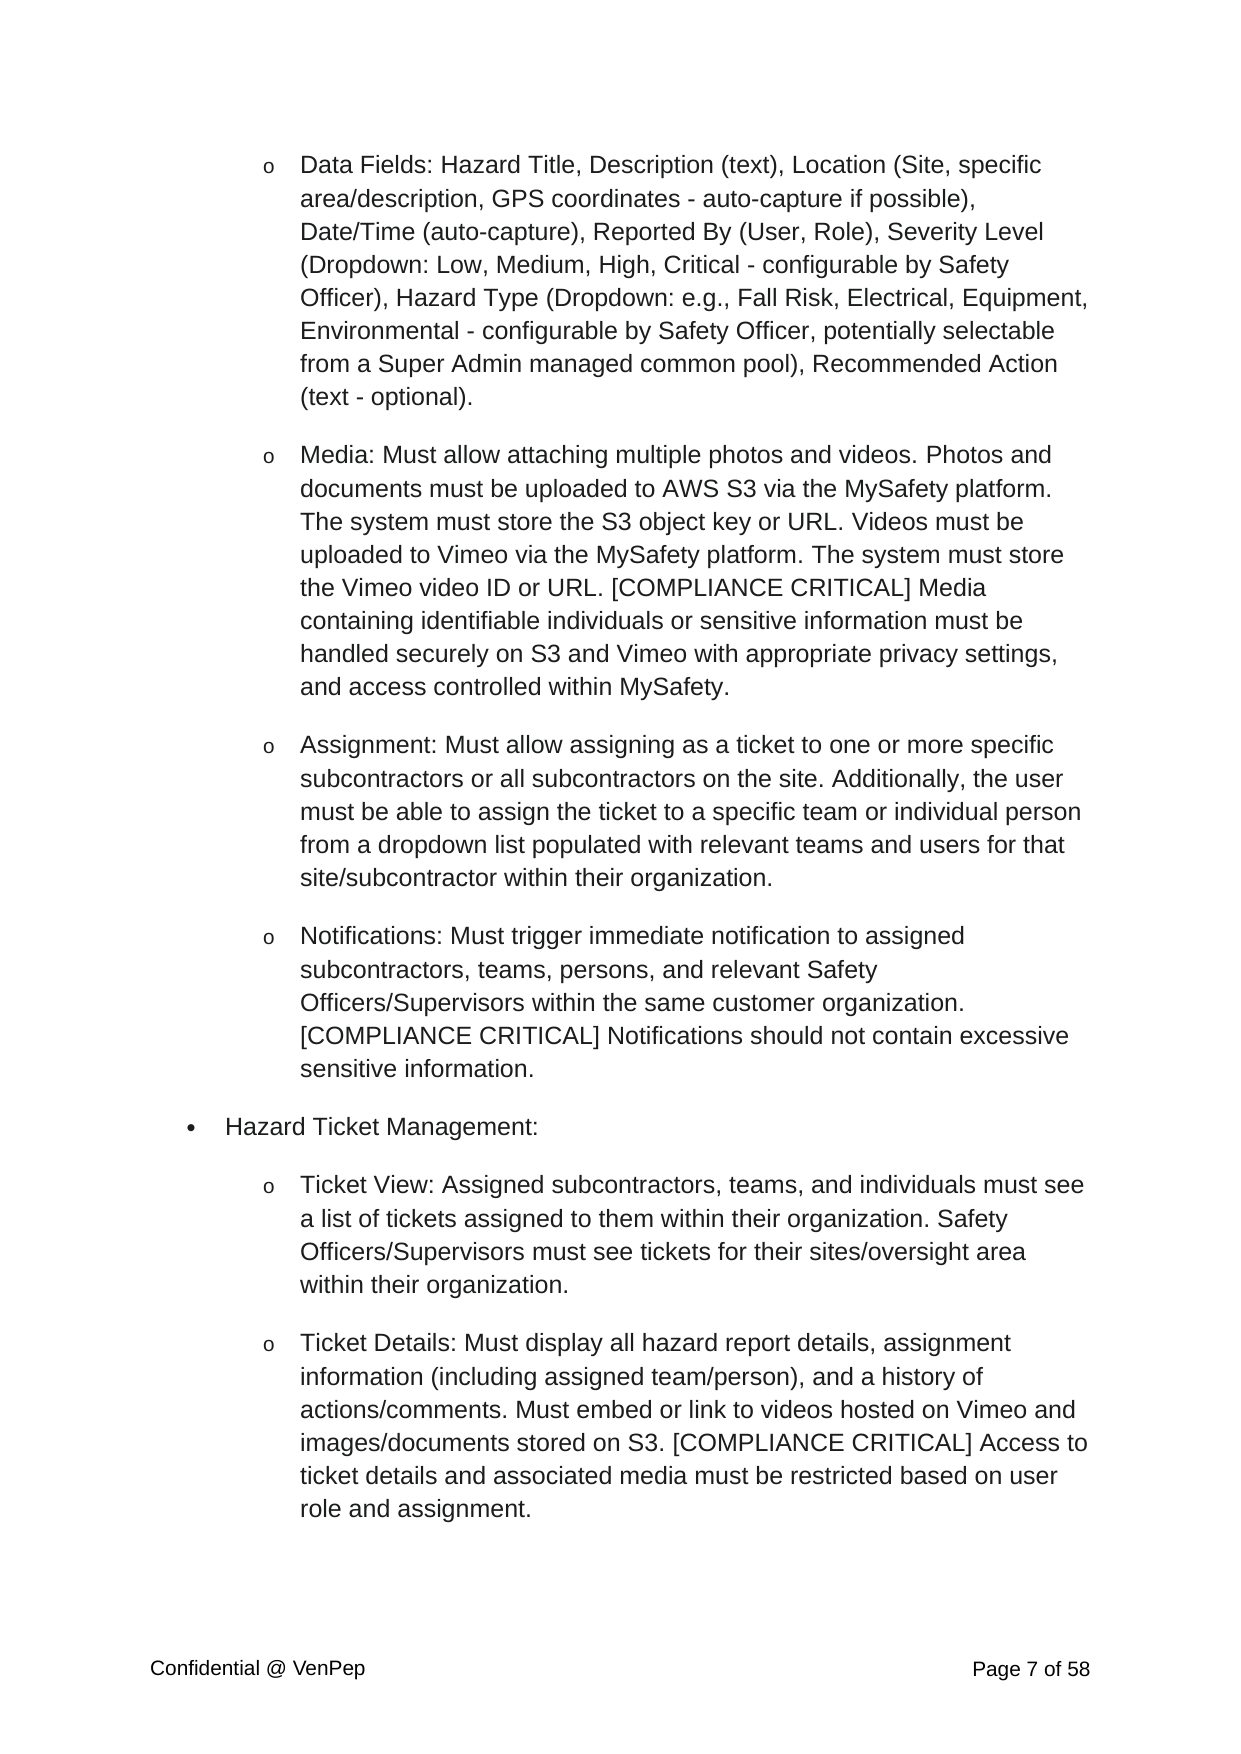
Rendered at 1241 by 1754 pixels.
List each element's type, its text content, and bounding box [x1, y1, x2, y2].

list Ticket View: Assigned subcontractors, teams, and individuals must see a list of tickets assigned to them within their organization. Safety Officers/Supervisors must see tickets for their sites/oversight area within their organization. [262, 1170, 1090, 1299]
list Assignment: Must allow assigning as a ticket to one or more specific subcontractors or all subcontractors on the site. Additionally, the user must be able to assign the ticket to a specific team or individual person from a dropdown list populated with relevant teams and users for that site/subcontractor within their organization. [262, 730, 1090, 892]
list Ticket Details: Must display all hazard report details, assignment information (including assigned team/person), and a history of actions/comments. Must embed or link to videos hosted on Vimeo and images/documents stored on S3. [COMPLIANCE CRITICAL] Access to ticket details and associated media must be restricted based on user role and assignment. [262, 1328, 1090, 1523]
list Media: Must allow attaching multiple photos and videos. Photos and documents must be uploaded to AWS S3 via the MySafety platform. The system must store the S3 object key or URL. Videos must be uploaded to Vimeo via the MySafety platform. The system must store the Vimeo video ID or URL. [COMPLIANCE CRITICAL] Media containing identifiable individuals or sensitive information must be handled securely on S3 and Vimeo with appropriate privacy settings, and access controlled within MySafety. [262, 440, 1090, 701]
list Data Fields: Hazard Title, Description (text), Location (Site, specific area/description, GPS coordinates - auto-capture if possible), Date/Time (auto-capture), Reported By (User, Role), Severity Level (Dropdown: Low, Medium, High, Critical - configurable by Safety Officer), Hazard Type (Dropdown: e.g., Fall Risk, Electrical, Equipment, Environmental - configurable by Safety Officer, potentially selectable from a Super Admin managed common pool), Recommended Action (text - optional). [262, 150, 1090, 411]
list Hazard Ticket Management: [187, 1112, 1090, 1141]
list Notifications: Must trigger immediate notification to assigned subcontractors, teams, persons, and relevant Safety Officers/Supervisors within the same customer organization. [COMPLIANCE CRITICAL] Notifications should not contain excessive sensitive information. [262, 921, 1090, 1083]
